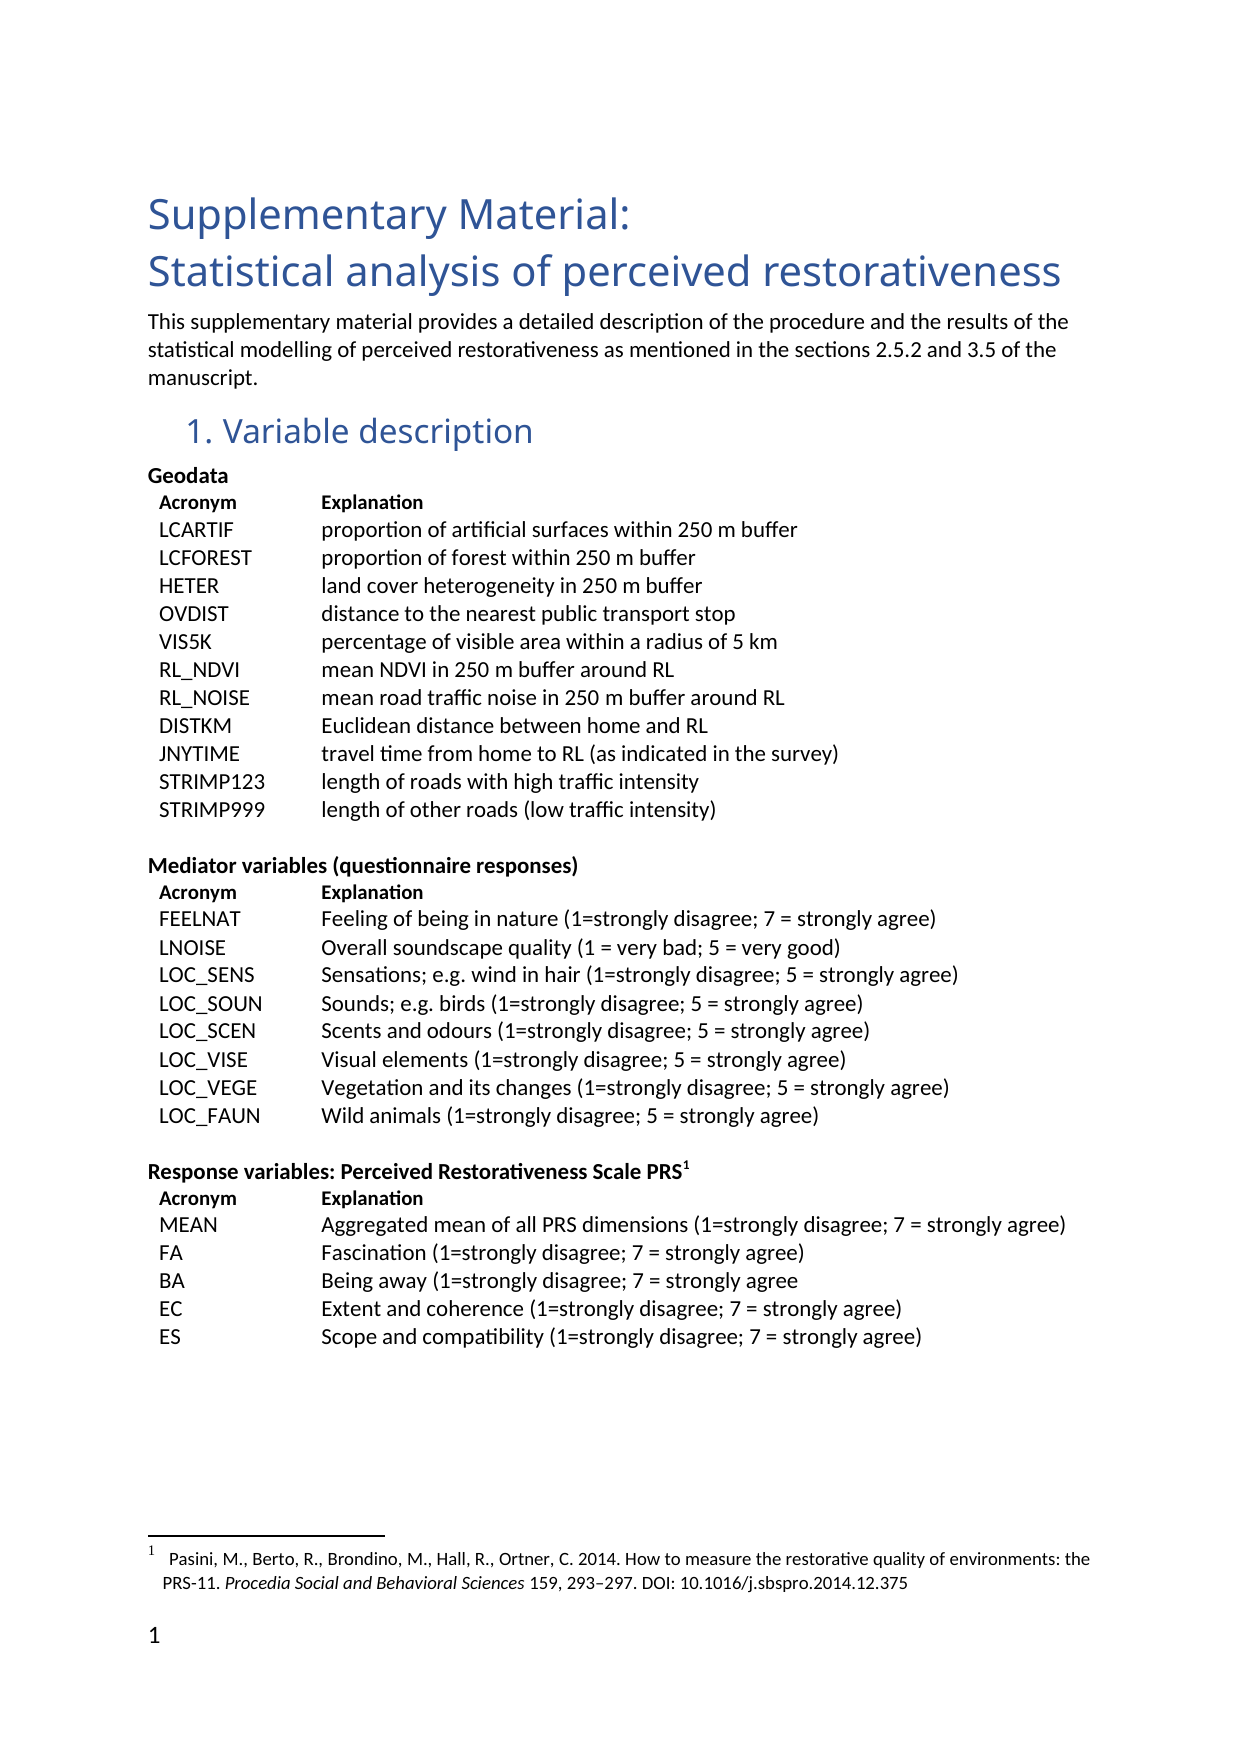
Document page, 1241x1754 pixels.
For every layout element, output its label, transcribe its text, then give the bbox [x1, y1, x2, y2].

table_cell FEELNAT [148, 905, 310, 933]
table_cell Euclidean distance between home and RL [310, 711, 856, 739]
table_cell ES [148, 1322, 310, 1350]
subtitle Variable description [185, 408, 1093, 453]
table_cell percentage of visible area within a radius of 5 km [310, 627, 856, 655]
text This supplementary material provides a detailed description of the procedure and the results of the statistical modelling of perceived restorativeness as mentioned in the sections 2.5.2 and 3.5 of the manuscript. [148, 307, 1093, 391]
table_header Acronym [148, 1185, 310, 1210]
table_header Explanation [310, 490, 856, 515]
table_cell Fascination (1=strongly disagree; 7 = strongly agree) [310, 1238, 1092, 1266]
table_cell LCFOREST [148, 543, 310, 571]
table_cell BA [148, 1266, 310, 1294]
table_cell LOC_SCEN [148, 1017, 310, 1045]
table_cell EC [148, 1294, 310, 1322]
table_cell FA [148, 1238, 310, 1266]
table_header Acronym [148, 879, 310, 904]
table_cell LOC_VISE [148, 1045, 310, 1073]
subtitle Supplementary Material: Statistical analysis of perceived restorativeness [148, 185, 1093, 299]
table_cell LOC_VEGE [148, 1073, 310, 1101]
table_cell JNYTIME [148, 739, 310, 767]
table_cell Aggregated mean of all PRS dimensions (1=strongly disagree; 7 = strongly agree) [310, 1210, 1092, 1238]
table_cell land cover heterogeneity in 250 m buffer [310, 571, 856, 599]
table_cell STRIMP999 [148, 795, 310, 823]
table_cell Sensations; e.g. wind in hair (1=strongly disagree; 5 = strongly agree) [310, 961, 974, 989]
table_cell LOC_SENS [148, 961, 310, 989]
text Mediator variables (questionnaire responses) [148, 851, 1093, 879]
table_cell mean NDVI in 250 m buffer around RL [310, 655, 856, 683]
table_cell LCARTIF [148, 515, 310, 543]
table_header Explanation [310, 879, 974, 904]
table_cell DISTKM [148, 711, 310, 739]
table_cell Feeling of being in nature (1=strongly disagree; 7 = strongly agree) [310, 905, 974, 933]
table_cell RL_NDVI [148, 655, 310, 683]
text Geodata [148, 461, 1093, 489]
table_cell proportion of artificial surfaces within 250 m buffer [310, 515, 856, 543]
table_cell mean road traffic noise in 250 m buffer around RL [310, 683, 856, 711]
table_cell length of roads with high traffic intensity [310, 767, 856, 795]
table_cell STRIMP123 [148, 767, 310, 795]
table_cell Sounds; e.g. birds (1=strongly disagree; 5 = strongly agree) [310, 989, 974, 1017]
table_cell proportion of forest within 250 m buffer [310, 543, 856, 571]
table_cell travel time from home to RL (as indicated in the survey) [310, 739, 856, 767]
table_cell RL_NOISE [148, 683, 310, 711]
table_cell Scents and odours (1=strongly disagree; 5 = strongly agree) [310, 1017, 974, 1045]
table_cell HETER [148, 571, 310, 599]
table_cell VIS5K [148, 627, 310, 655]
table_cell Extent and coherence (1=strongly disagree; 7 = strongly agree) [310, 1294, 1092, 1322]
table_header Explanation [310, 1185, 1092, 1210]
table_cell Vegetation and its changes (1=strongly disagree; 5 = strongly agree) [310, 1073, 974, 1101]
table_cell Wild animals (1=strongly disagree; 5 = strongly agree) [310, 1101, 974, 1129]
table_cell LNOISE [148, 933, 310, 961]
table_cell distance to the nearest public transport stop [310, 599, 856, 627]
table_cell LOC_SOUN [148, 989, 310, 1017]
table_cell LOC_FAUN [148, 1101, 310, 1129]
table_cell OVDIST [148, 599, 310, 627]
table_cell MEAN [148, 1210, 310, 1238]
table_cell Overall soundscape quality (1 = very bad; 5 = very good) [310, 933, 974, 961]
text Response variables: Perceived Restorativeness Scale PRS [148, 1157, 1093, 1185]
table_cell Being away (1=strongly disagree; 7 = strongly agree [310, 1266, 1092, 1294]
table_header Acronym [148, 490, 310, 515]
table_cell length of other roads (low traffic intensity) [310, 795, 856, 823]
table_cell Visual elements (1=strongly disagree; 5 = strongly agree) [310, 1045, 974, 1073]
table_cell Scope and compatibility (1=strongly disagree; 7 = strongly agree) [310, 1322, 1092, 1350]
